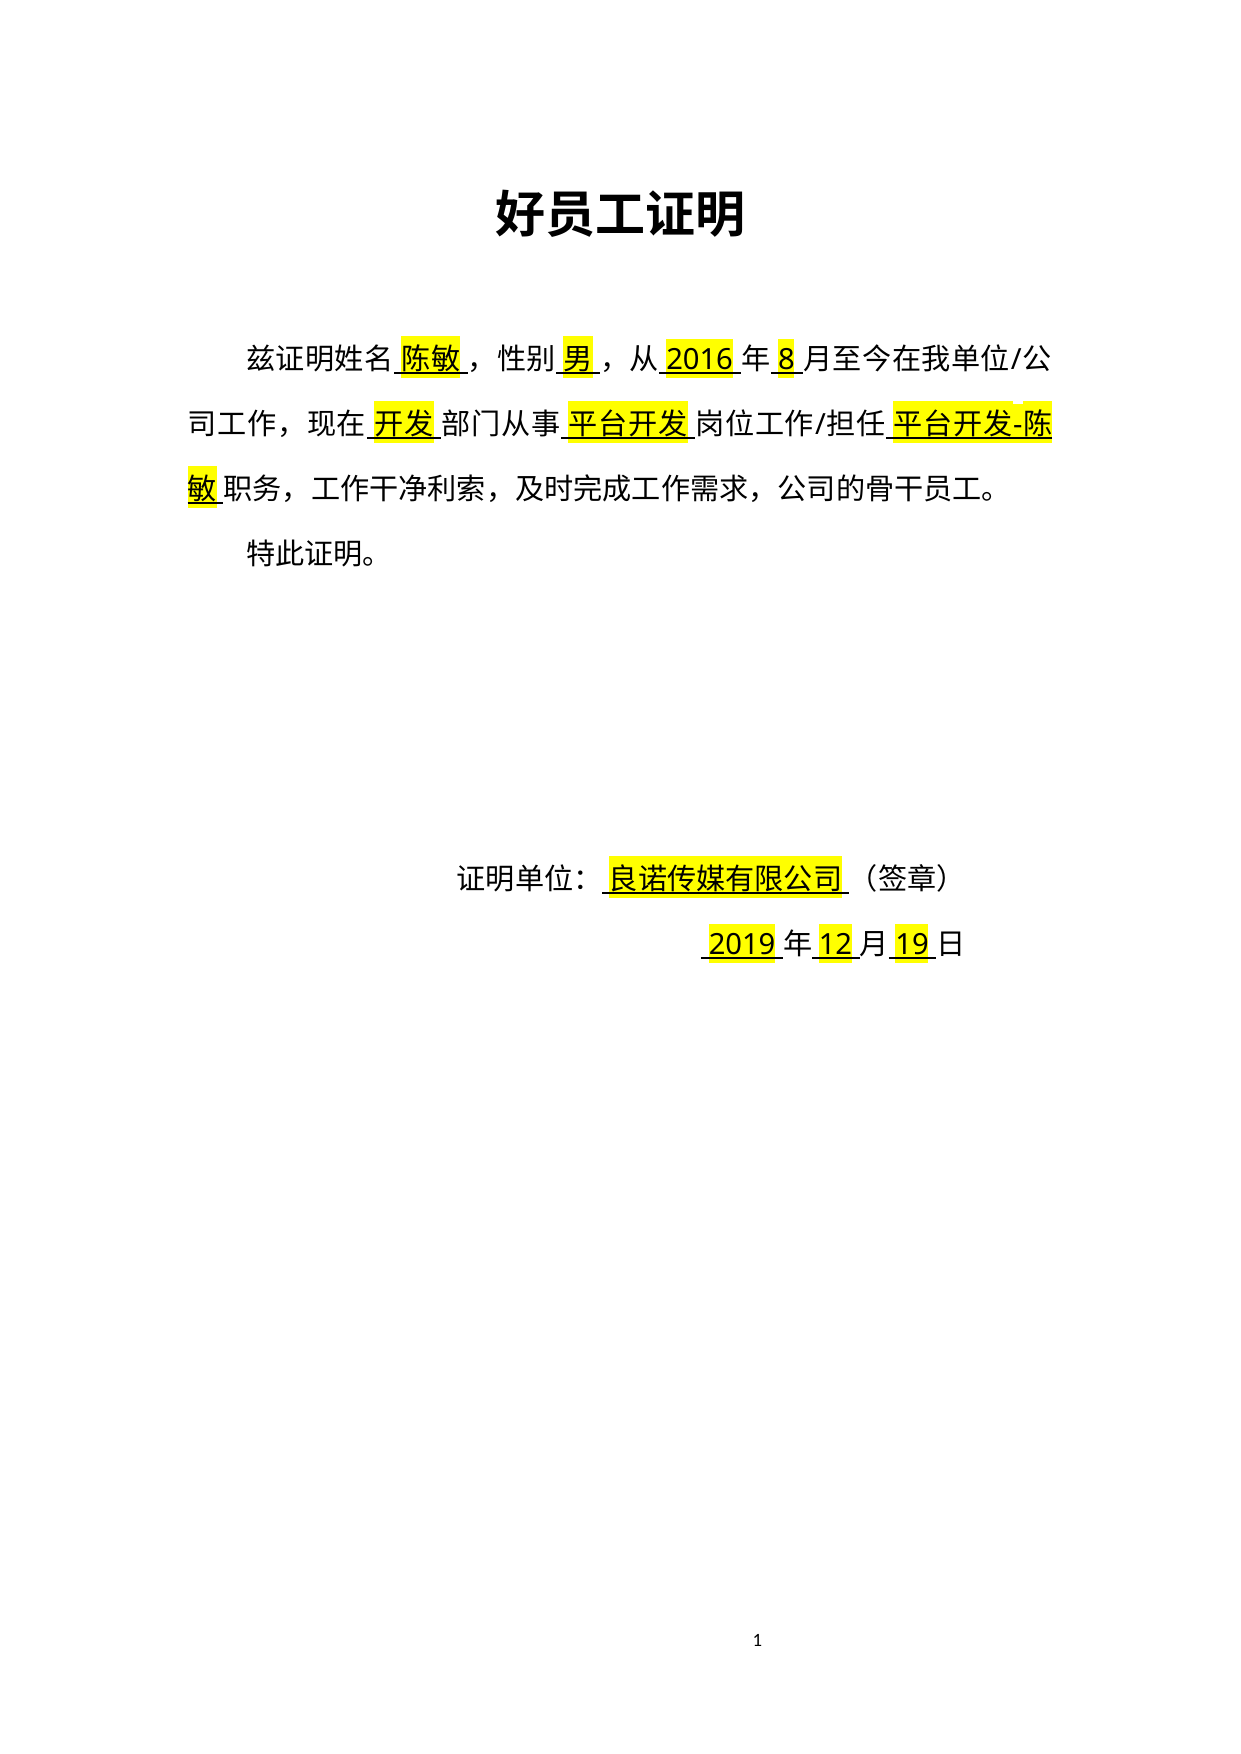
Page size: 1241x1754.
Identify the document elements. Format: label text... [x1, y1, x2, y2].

text 2019 年 12 月 19 日 [187, 909, 965, 974]
text 兹证明姓名 陈敏 ，性别 男 ，从 2016 年 8 月至今在我单位/公司工作，现在 开发 部门从事 平台开发 岗位工作/担任 平台开发-陈敏 职务，工作干净利索，及时完成工作需求，公司的骨干员工。 [187, 324, 1053, 519]
text 好员工证明 [187, 162, 1053, 259]
text 证明单位： 良诺传媒有限公司 （签章） [187, 844, 965, 909]
text 特此证明。 [187, 519, 1053, 584]
